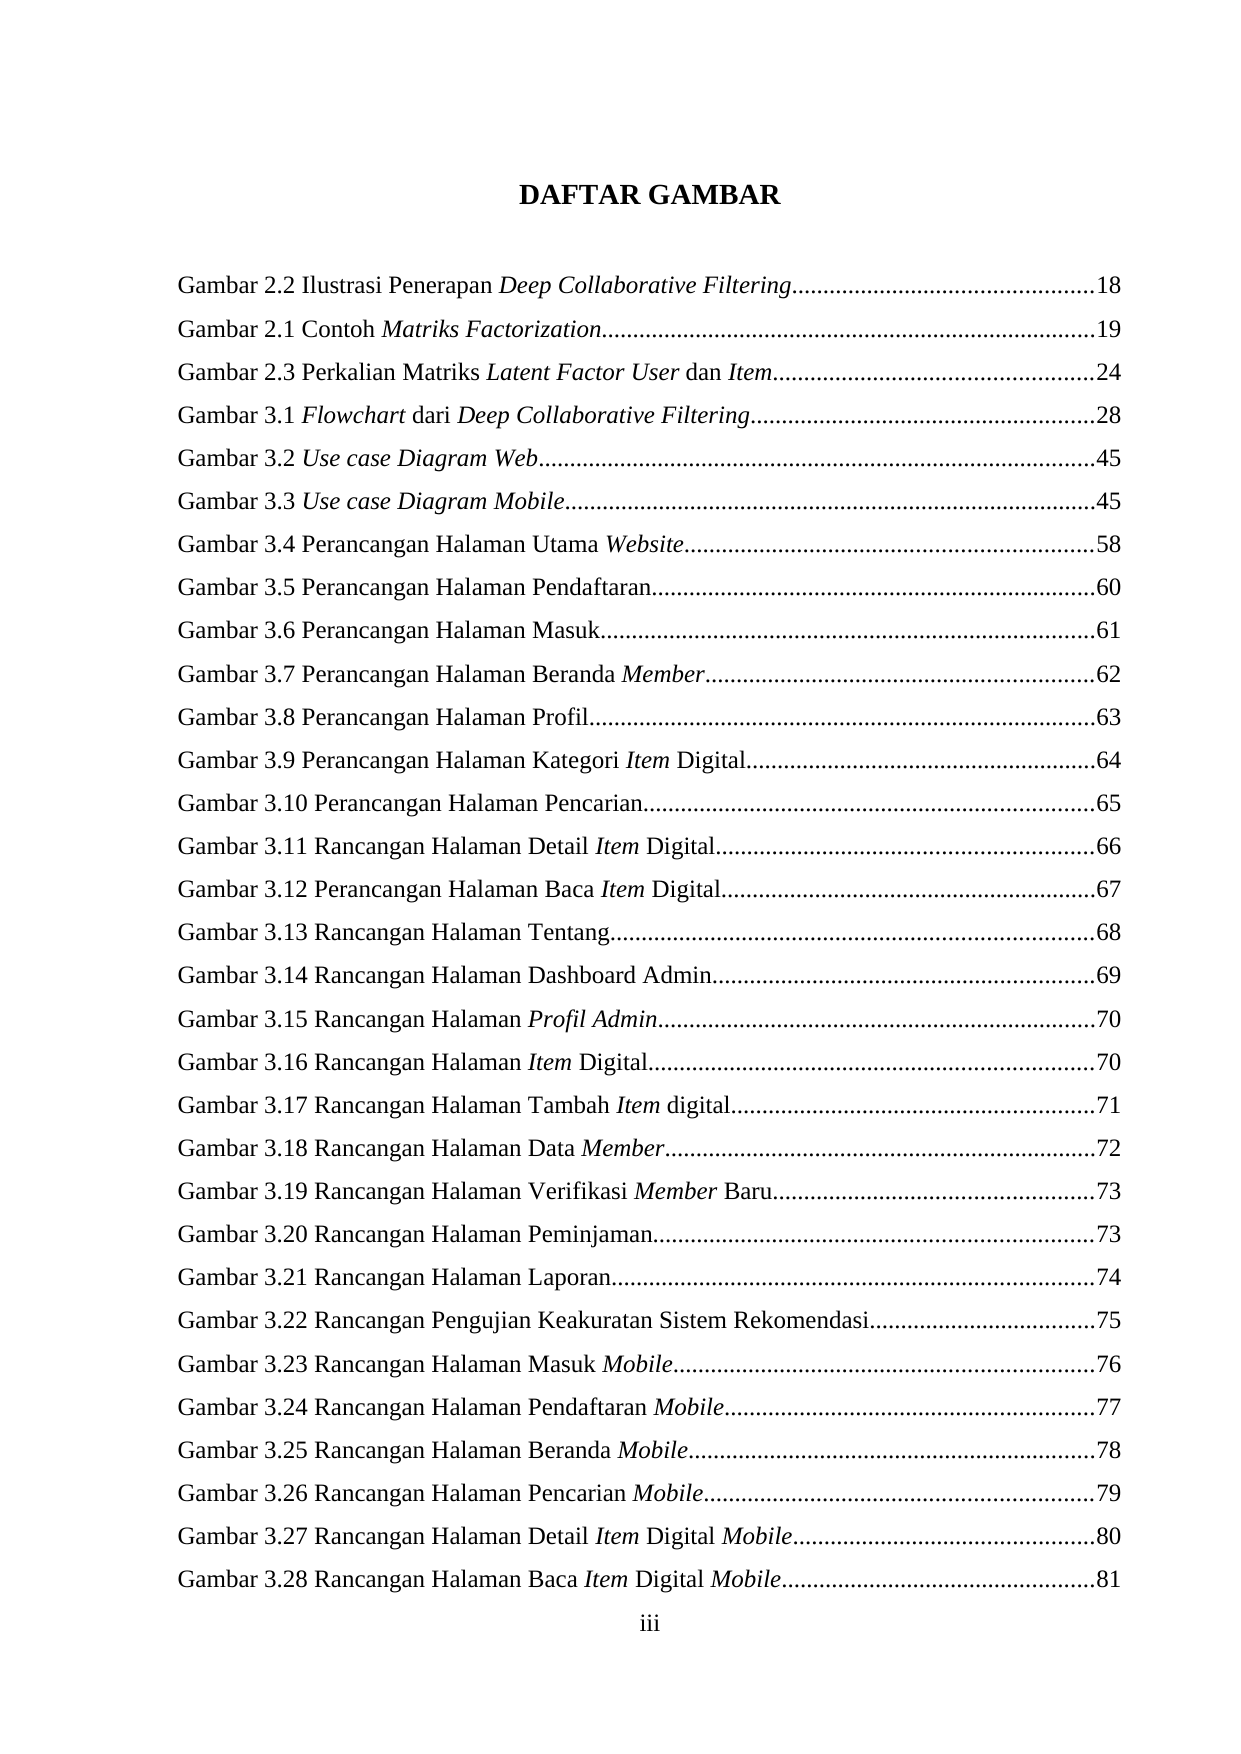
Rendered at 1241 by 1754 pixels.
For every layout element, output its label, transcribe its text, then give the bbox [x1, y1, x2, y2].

text Gambar 3.3 Use case Diagram Mobile 45 [177, 486, 1122, 515]
text Gambar 3.6 Perancangan Halaman Masuk 61 [177, 616, 1122, 644]
text Gambar 2.3 Perkalian Matriks Latent Factor User dan Item 24 [177, 357, 1122, 386]
text Gambar 3.14 Rancangan Halaman Dashboard Admin 69 [177, 961, 1122, 989]
text Gambar 3.25 Rancangan Halaman Beranda Mobile 78 [177, 1435, 1122, 1464]
text Gambar 3.12 Perancangan Halaman Baca Item Digital 67 [177, 874, 1122, 903]
text Gambar 3.26 Rancangan Halaman Pencarian Mobile 79 [177, 1478, 1122, 1507]
text Gambar 3.13 Rancangan Halaman Tentang 68 [177, 917, 1122, 946]
text Gambar 3.1 Flowchart dari Deep Collaborative Filtering 28 [177, 400, 1122, 429]
text Gambar 3.23 Rancangan Halaman Masuk Mobile 76 [177, 1349, 1122, 1377]
text Gambar 3.22 Rancangan Pengujian Keakuratan Sistem Rekomendasi 75 [177, 1306, 1122, 1334]
text Gambar 3.19 Rancangan Halaman Verifikasi Member Baru 73 [177, 1176, 1122, 1205]
text Gambar 3.11 Rancangan Halaman Detail Item Digital 66 [177, 831, 1122, 860]
subtitle DAFTAR GAMBAR [177, 177, 1122, 211]
text Gambar 3.10 Perancangan Halaman Pencarian 65 [177, 788, 1122, 817]
text Gambar 3.16 Rancangan Halaman Item Digital 70 [177, 1047, 1122, 1076]
text Gambar 3.18 Rancangan Halaman Data Member 72 [177, 1133, 1122, 1162]
text Gambar 3.28 Rancangan Halaman Baca Item Digital Mobile 81 [177, 1564, 1122, 1593]
text Gambar 3.15 Rancangan Halaman Profil Admin 70 [177, 1004, 1122, 1032]
text Gambar 3.4 Perancangan Halaman Utama Website 58 [177, 529, 1122, 558]
text Gambar 3.5 Perancangan Halaman Pendaftaran 60 [177, 572, 1122, 601]
text Gambar 3.24 Rancangan Halaman Pendaftaran Mobile 77 [177, 1392, 1122, 1421]
text Gambar 3.2 Use case Diagram Web 45 [177, 443, 1122, 472]
text Gambar 2.2 Ilustrasi Penerapan Deep Collaborative Filtering 18 [177, 271, 1122, 299]
text Gambar 3.27 Rancangan Halaman Detail Item Digital Mobile 80 [177, 1521, 1122, 1550]
text Gambar 3.9 Perancangan Halaman Kategori Item Digital 64 [177, 745, 1122, 774]
text Gambar 2.1 Contoh Matriks Factorization 19 [177, 314, 1122, 342]
text Gambar 3.20 Rancangan Halaman Peminjaman 73 [177, 1219, 1122, 1248]
text Gambar 3.17 Rancangan Halaman Tambah Item digital 71 [177, 1090, 1122, 1119]
text Gambar 3.21 Rancangan Halaman Laporan 74 [177, 1262, 1122, 1291]
text Gambar 3.8 Perancangan Halaman Profil 63 [177, 702, 1122, 731]
text Gambar 3.7 Perancangan Halaman Beranda Member 62 [177, 659, 1122, 687]
